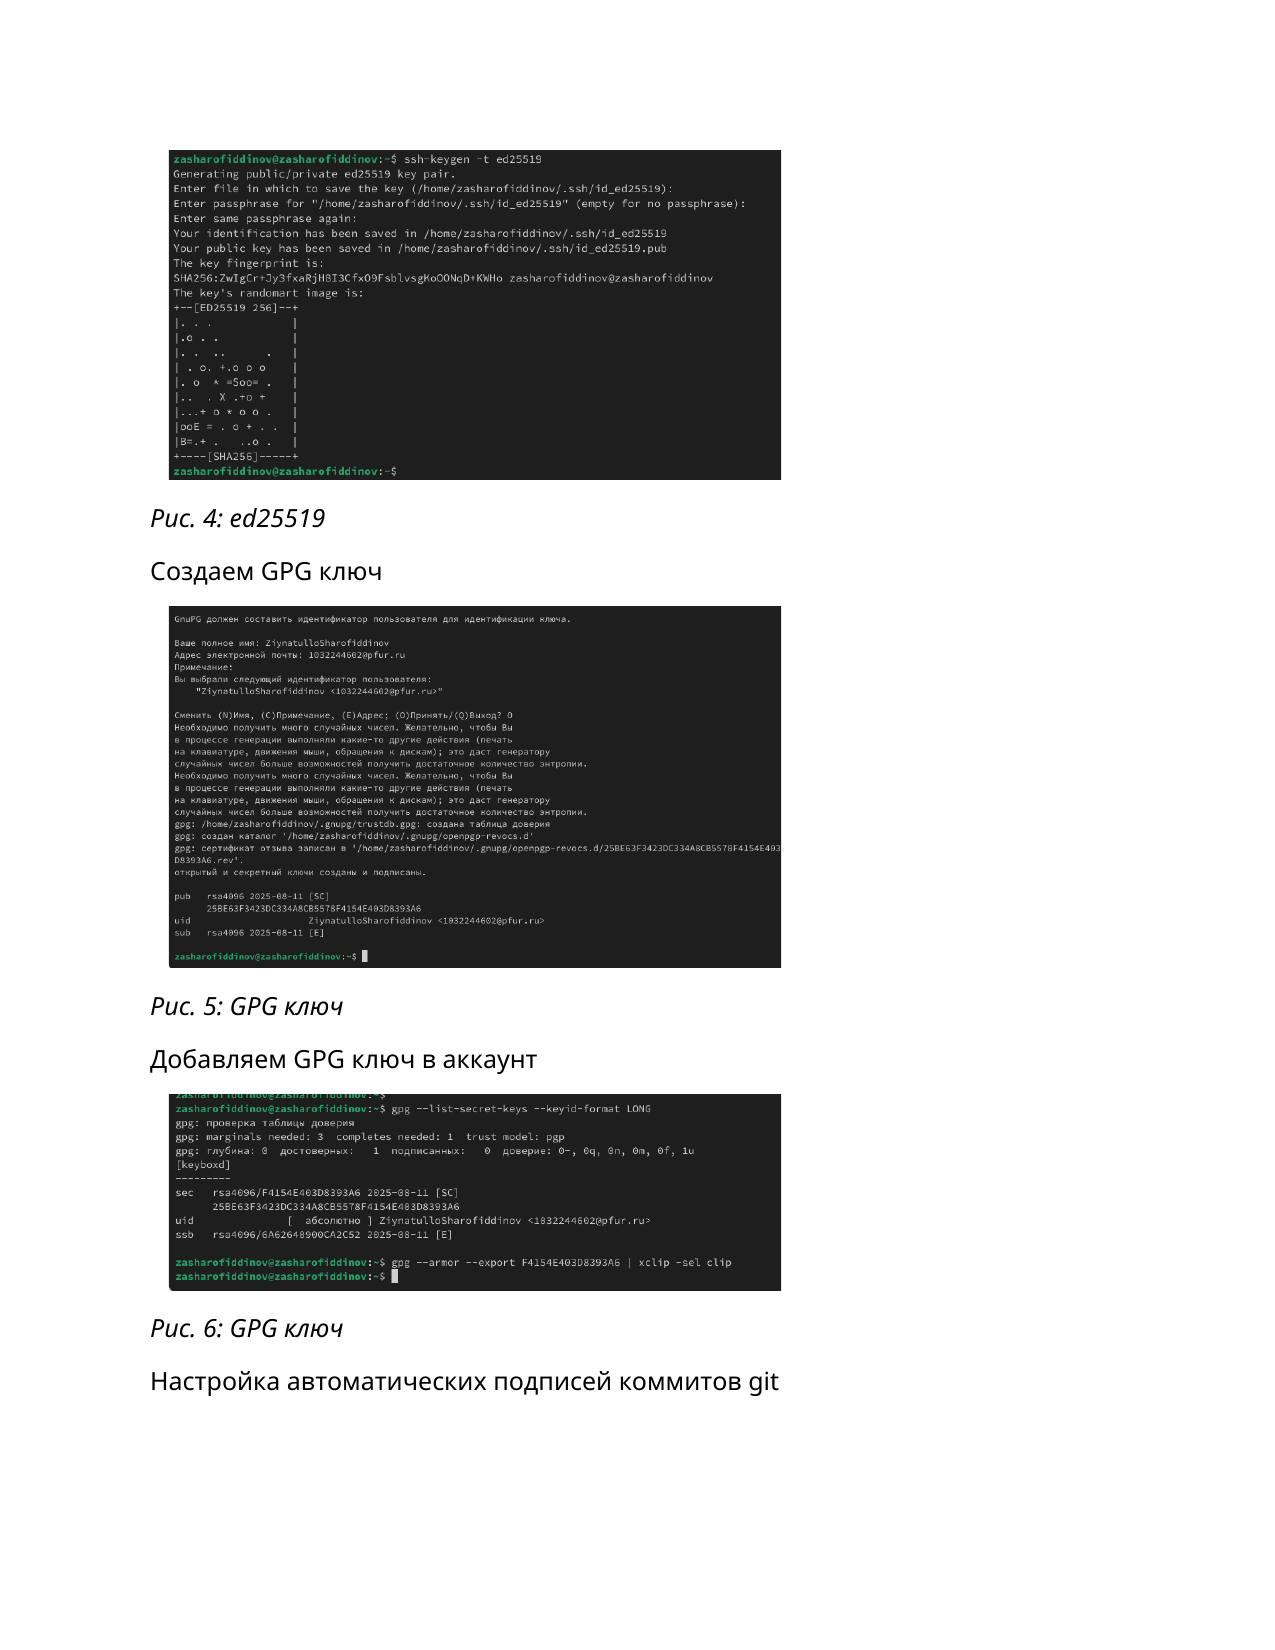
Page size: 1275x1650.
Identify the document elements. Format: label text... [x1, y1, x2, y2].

picture [168, 1094, 782, 1291]
text Рис. 4: ed25519 [150, 501, 1125, 535]
text Рис. 6: GPG ключ [150, 1311, 1125, 1345]
picture [168, 606, 782, 968]
text Рис. 5: GPG ключ [150, 989, 1125, 1023]
text Создаем GPG ключ [150, 554, 1125, 588]
text Добавляем GPG ключ в аккаунт [150, 1042, 1125, 1076]
picture [168, 150, 782, 480]
text Настройка автоматических подписей коммитов git [150, 1364, 1125, 1398]
